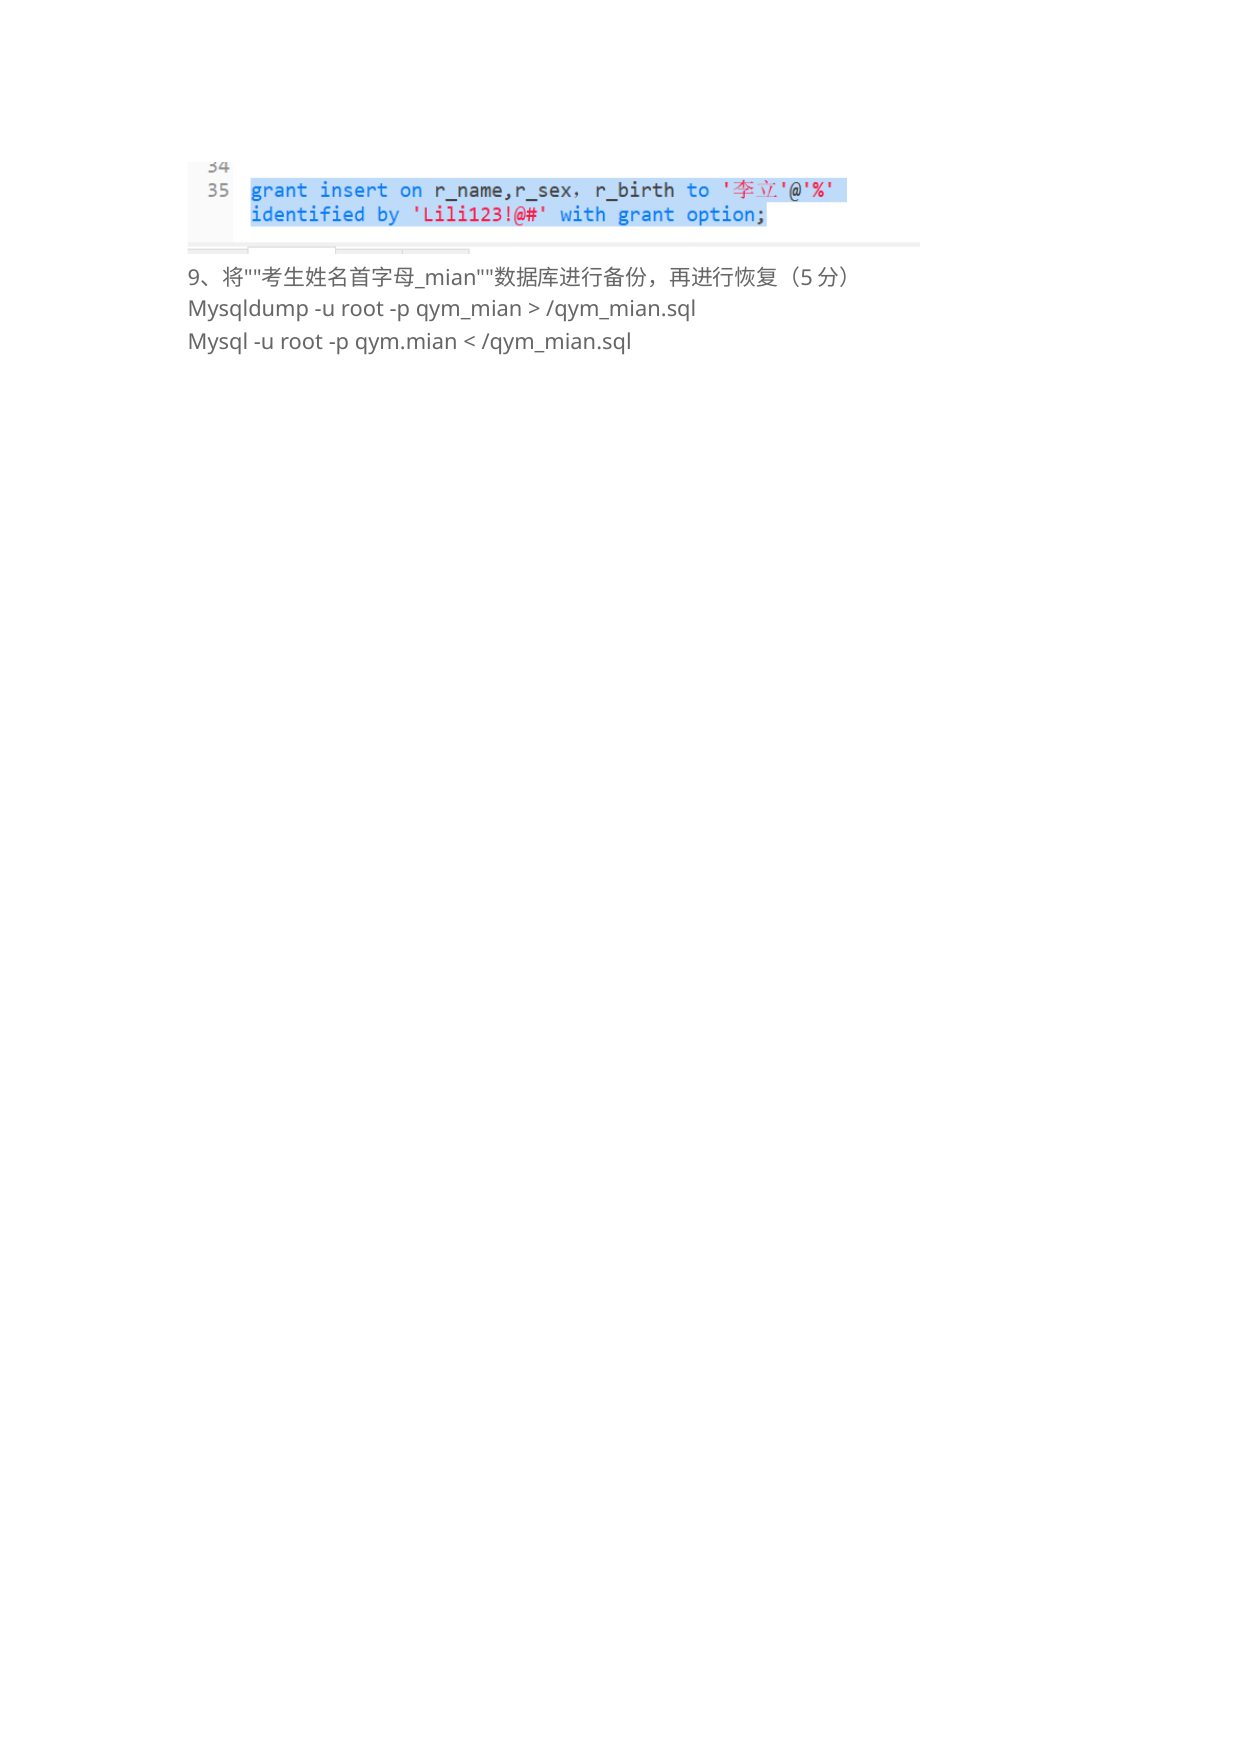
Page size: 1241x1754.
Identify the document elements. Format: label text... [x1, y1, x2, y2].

text 9、将""考生姓名首字母_mian""数据库进行备份，再进行恢复（5分） [187, 259, 1053, 292]
text Mysqldump -u root -p qym_mian > /qym_mian.sql [187, 292, 1053, 324]
text Mysql -u root -p qym.mian < /qym_mian.sql [187, 324, 1053, 357]
picture [187, 162, 920, 254]
